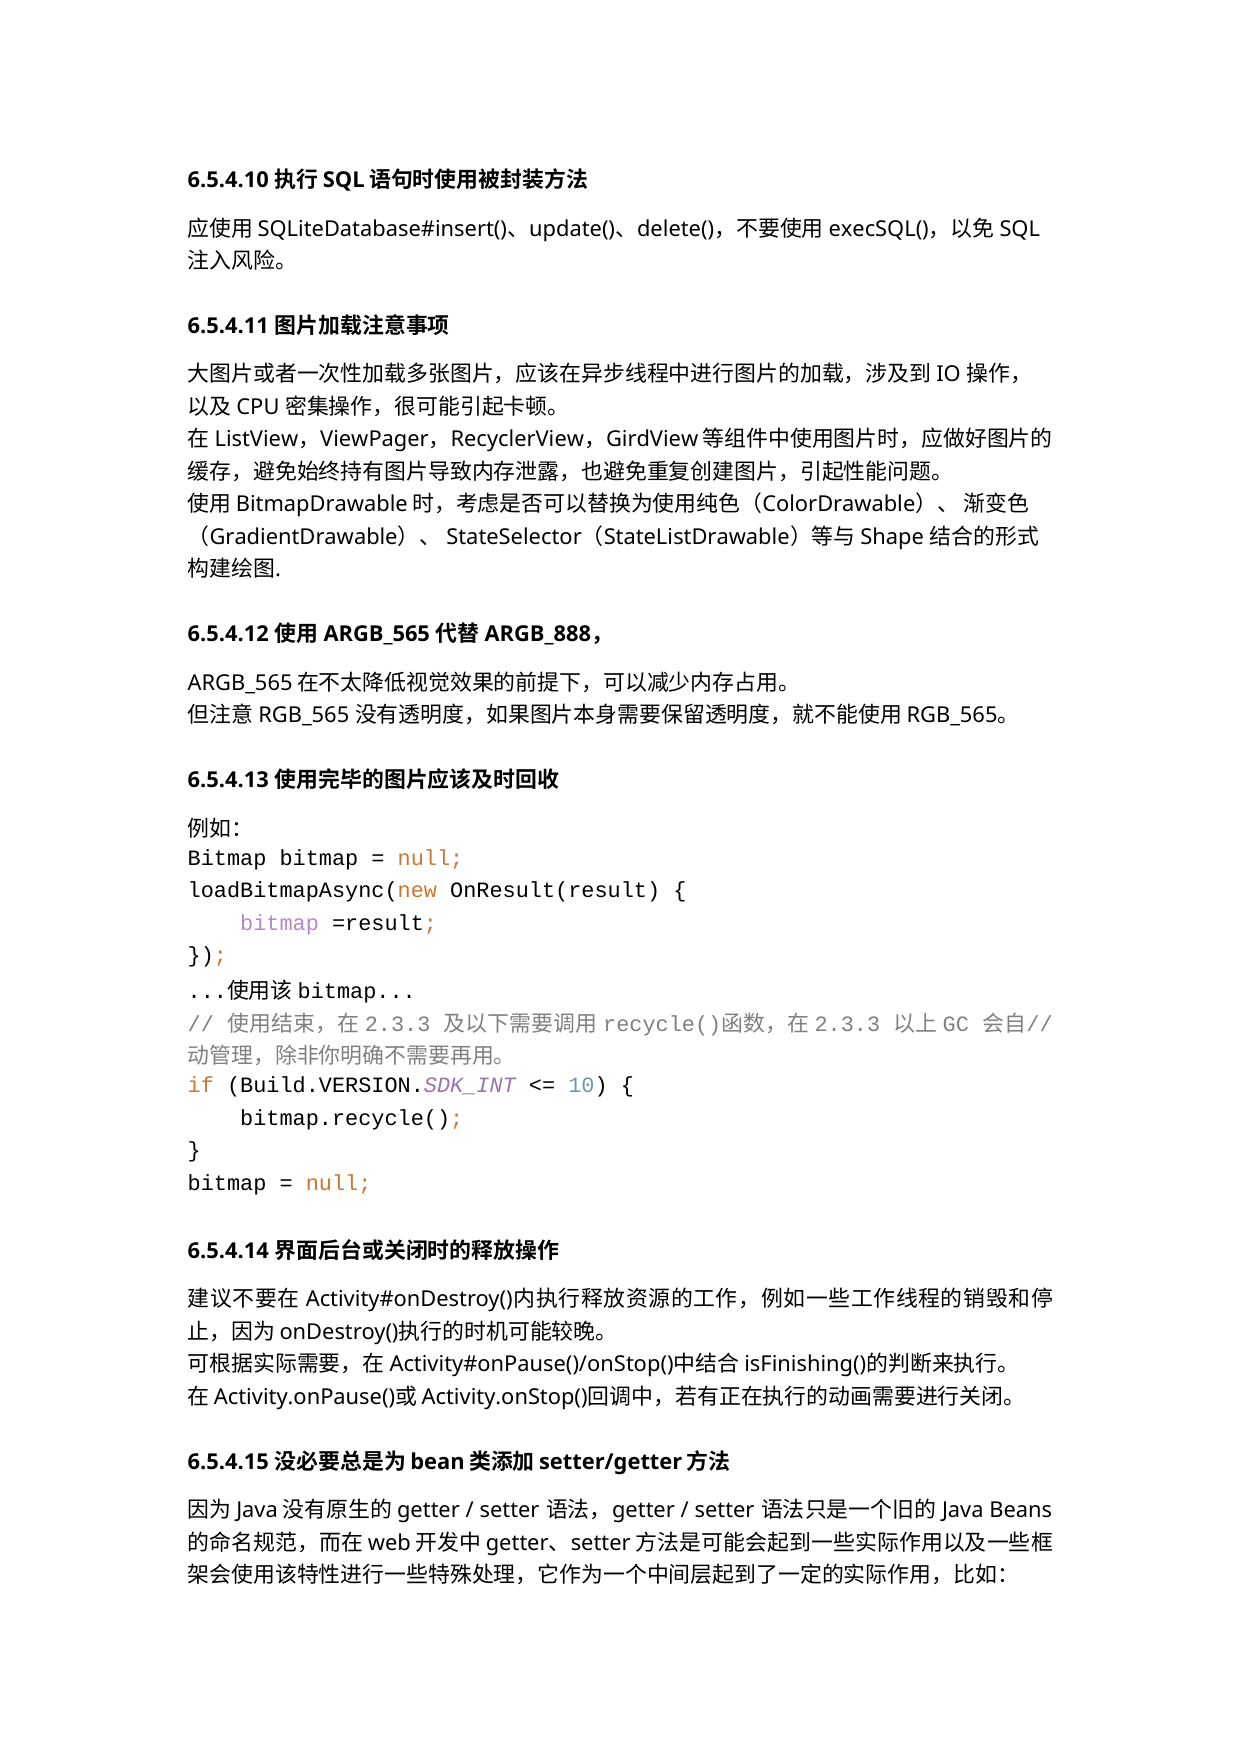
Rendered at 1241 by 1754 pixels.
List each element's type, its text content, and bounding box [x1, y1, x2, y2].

text 但注意 RGB_565 没有透明度，如果图片本身需要保留透明度，就不能使用 RGB_565。 [187, 697, 1053, 729]
text 大图片或者一次性加载多张图片，应该在异步线程中进行图片的加载，涉及到 IO 操作，以及 CPU 密集操作，很可能引起卡顿。 [187, 356, 1053, 421]
text 例如： [187, 810, 1053, 843]
text 因为Java没有原生的getter / setter 语法，getter / setter 语法只是一个旧的Java Beans的命名规范，而在web开发中getter、setter方法是可能会起到一些实际作用以及一些框架会使用该特性进行一些特殊处理，它作为一个中间层起到了一定的实际作用，比如： [187, 1492, 1053, 1589]
subtitle 6.5.4.12 使用 ARGB_565 代替 ARGB_888， [187, 616, 1053, 649]
text 使用BitmapDrawable时，考虑是否可以替换为使用纯色（ColorDrawable）、 渐变色（GradientDrawable）、 StateSelector（StateListDrawable）等与 Shape 结合的形式构建绘图. [187, 486, 1053, 584]
text 应使用SQLiteDatabase#insert()、update()、delete()，不要使用 execSQL()，以免 SQL 注入风险。 [187, 210, 1053, 275]
subtitle 6.5.4.14 界面后台或关闭时的释放操作 [187, 1233, 1053, 1265]
text 可根据实际需要，在 Activity#onPause()/onStop()中结合 isFinishing()的判断来执行。 [187, 1346, 1053, 1379]
subtitle 6.5.4.10 执行SQL语句时使用被封装方法 [187, 162, 1053, 194]
text ARGB_565在不太降低视觉效果的前提下，可以减少内存占用。 [187, 664, 1053, 697]
text Bitmap bitmap = null; loadBitmapAsync(new OnResult(result) { bitmap =result; }); ...使用该 bitmap... // 使用结束，在 2.3.3 及以下需要调用 recycle()函数，在 2.3.3 以上 GC 会自// 动管理，除非你明确不需要再用。 if (Build.VERSION.SDK_INT <= 10) { bitmap.recycle(); } bitmap = null; [187, 843, 1053, 1200]
text 建议不要在 Activity#onDestroy()内执行释放资源的工作，例如一些工作线程的销毁和停止，因为onDestroy()执行的时机可能较晚。 [187, 1281, 1053, 1346]
subtitle 6.5.4.15 没必要总是为bean类添加setter/getter方法 [187, 1444, 1053, 1476]
subtitle 6.5.4.13 使用完毕的图片应该及时回收 [187, 762, 1053, 794]
text 在Activity.onPause()或Activity.onStop()回调中，若有正在执行的动画需要进行关闭。 [187, 1379, 1053, 1411]
subtitle 6.5.4.11 图片加载注意事项 [187, 308, 1053, 340]
text 在 ListView，ViewPager，RecyclerView，GirdView等组件中使用图片时，应做好图片的缓存，避免始终持有图片导致内存泄露，也避免重复创建图片，引起性能问题。 [187, 421, 1053, 486]
